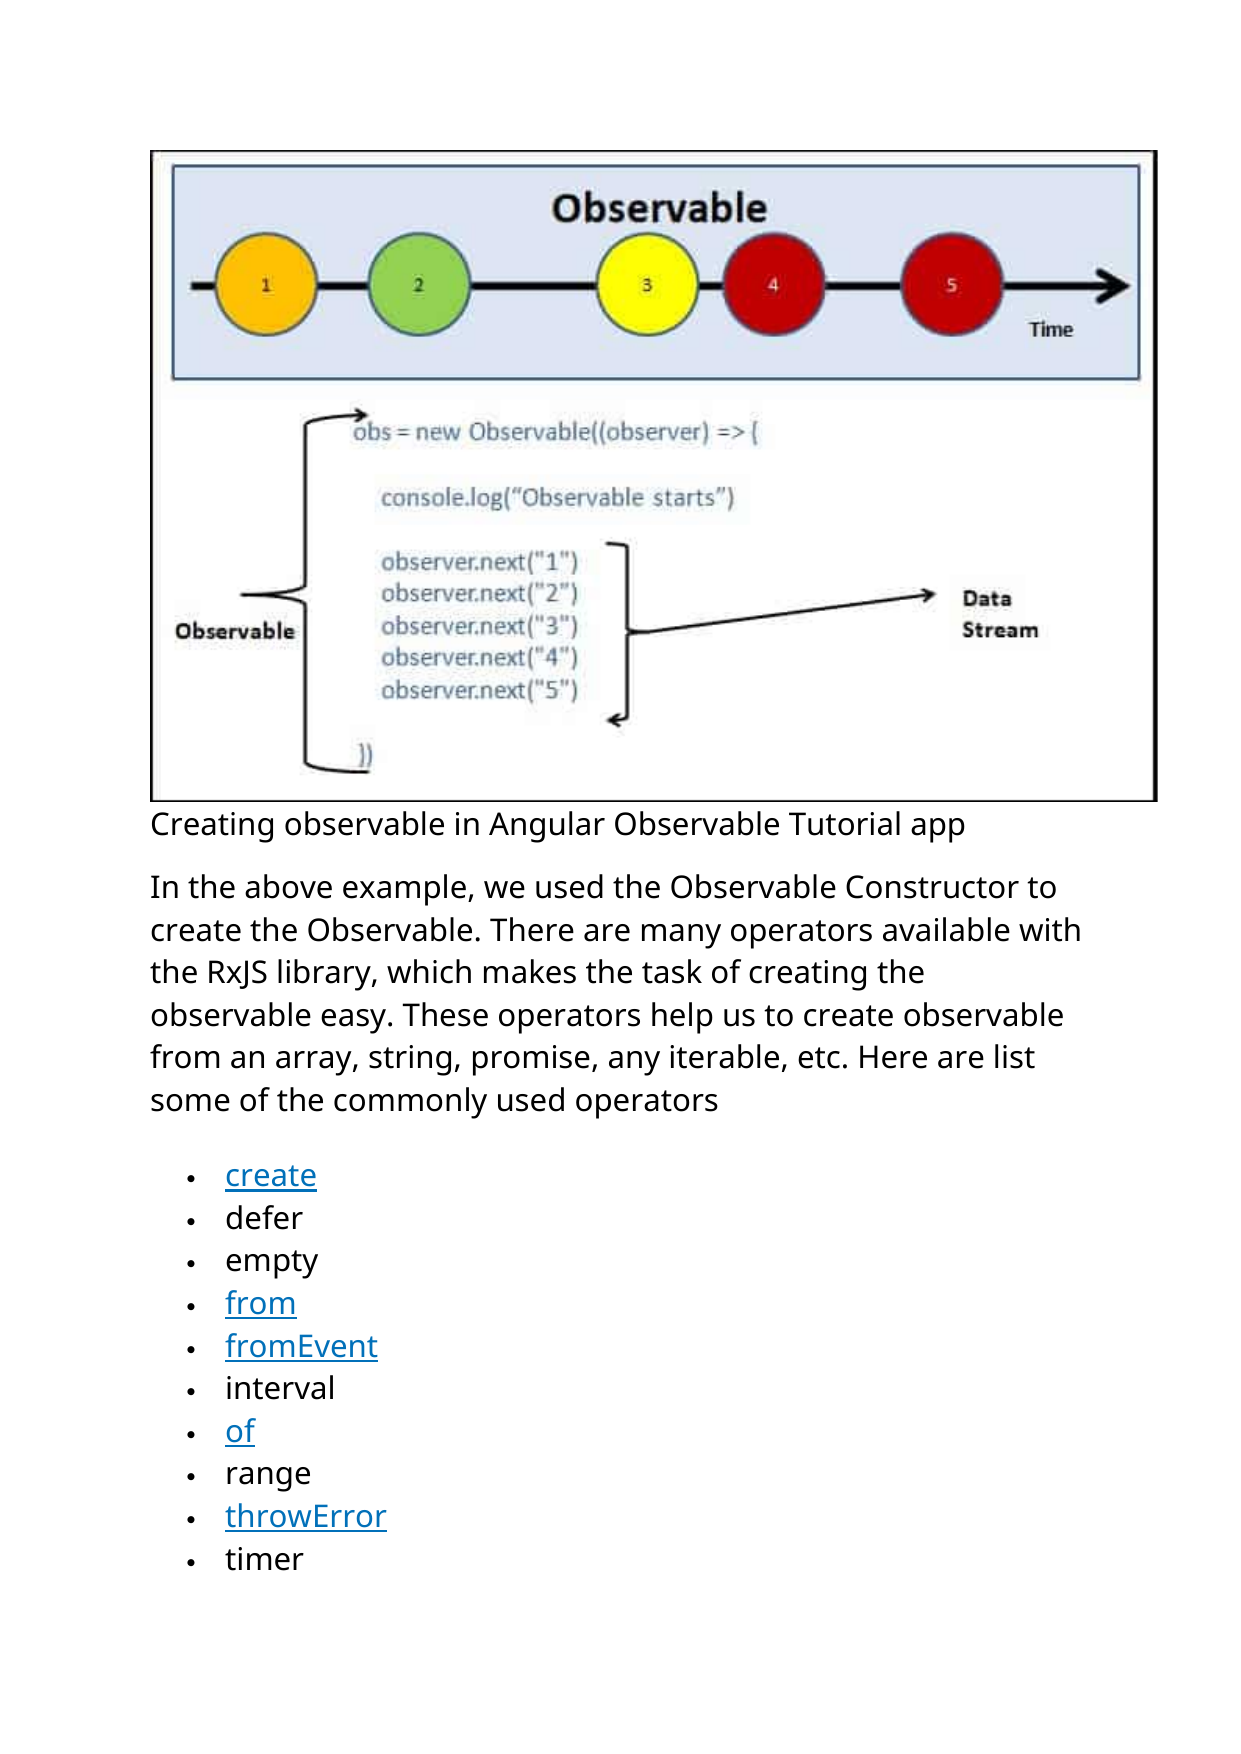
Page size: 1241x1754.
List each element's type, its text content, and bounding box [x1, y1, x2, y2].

list of [187, 1409, 1090, 1451]
picture [150, 150, 1158, 802]
list interval [187, 1366, 1090, 1409]
list timer [187, 1537, 1090, 1579]
list fromEvent [187, 1323, 1090, 1366]
text In the above example, we used the Observable Constructor to create the Observable. There are many operators available with the RxJS library, which makes the task of creating the observable easy. These operators help us to create observable from an array, string, promise, any iterable, etc. Here are list some of the commonly used operators [150, 865, 1090, 1121]
text Creating observable in Angular Observable Tutorial app [150, 802, 1090, 844]
list throwError [187, 1494, 1090, 1537]
list range [187, 1451, 1090, 1494]
list empty [187, 1238, 1090, 1281]
list defer [187, 1196, 1090, 1238]
list from [187, 1281, 1090, 1323]
list create [187, 1153, 1090, 1196]
